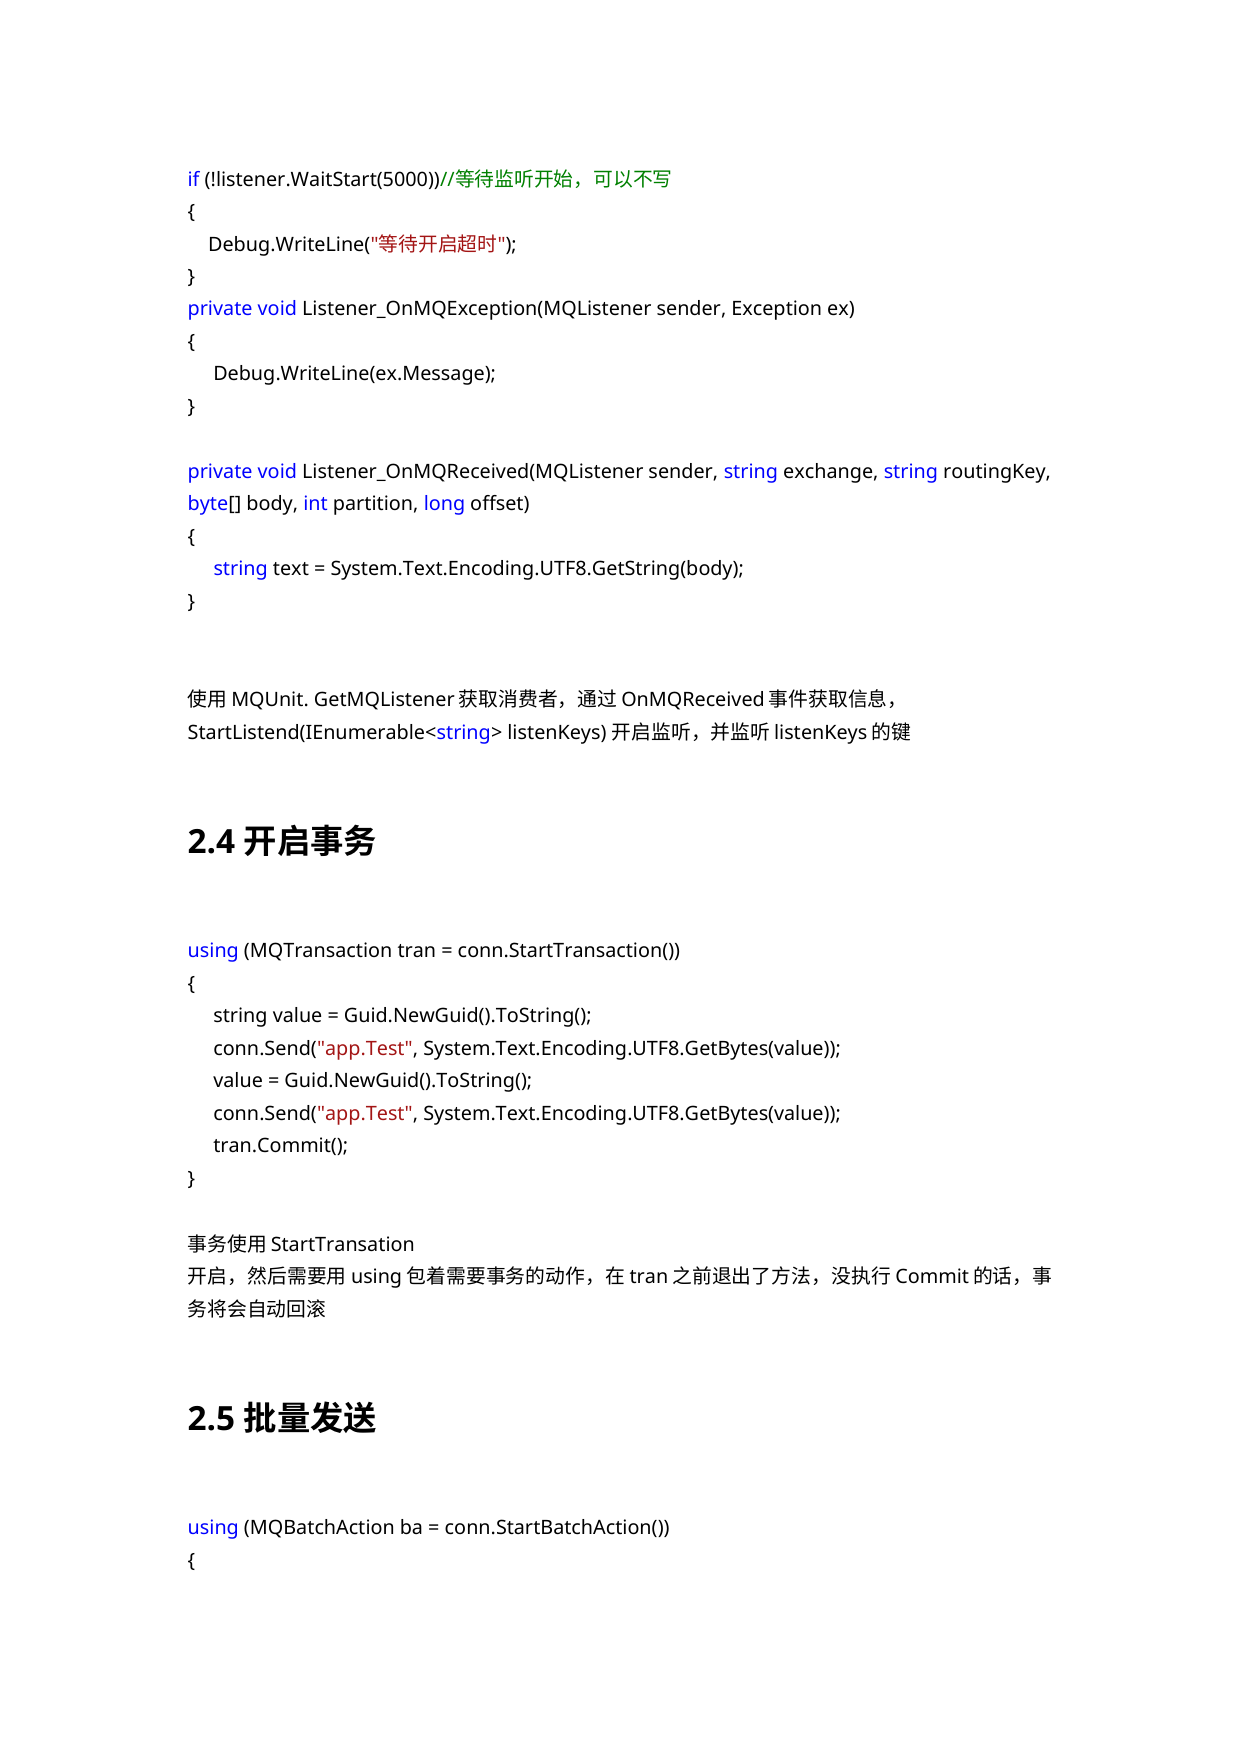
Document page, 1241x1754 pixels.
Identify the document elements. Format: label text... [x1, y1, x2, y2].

text if (!listener.WaitStart(5000))//等待监听开始，可以不写 [187, 162, 1053, 194]
text using (MQBatchAction ba = conn.StartBatchAction()) [187, 1511, 1053, 1543]
text } [187, 259, 1053, 292]
text { [187, 194, 1053, 227]
text { [187, 324, 1053, 357]
text private void Listener_OnMQReceived(MQListener sender, string exchange, string routingKey, byte[] body, int partition, long offset) [187, 454, 1053, 519]
text string value = Guid.NewGuid().ToString(); [187, 999, 1053, 1031]
text { [187, 519, 1053, 552]
text string text = System.Text.Encoding.UTF8.GetString(body); [187, 552, 1053, 584]
text private void Listener_OnMQException(MQListener sender, Exception ex) [187, 292, 1053, 324]
text { [187, 1543, 1053, 1576]
text } [187, 1161, 1053, 1194]
text 使用MQUnit. GetMQListener获取消费者，通过OnMQReceived事件获取信息，StartListend(IEnumerable<string> listenKeys) 开启监听，并监听listenKeys的键 [187, 682, 1053, 747]
text 开启，然后需要用using包着需要事务的动作，在tran之前退出了方法，没执行Commit的话，事务将会自动回滚 [187, 1259, 1053, 1324]
text { [187, 966, 1053, 999]
subtitle 2.4 开启事务 [187, 807, 1053, 872]
text Debug.WriteLine("等待开启超时"); [187, 227, 1053, 259]
subtitle 2.5 批量发送 [187, 1383, 1053, 1448]
text 事务使用StartTransation [187, 1226, 1053, 1259]
text tran.Commit(); [187, 1129, 1053, 1161]
text conn.Send("app.Test", System.Text.Encoding.UTF8.GetBytes(value)); [187, 1096, 1053, 1129]
text using (MQTransaction tran = conn.StartTransaction()) [187, 934, 1053, 966]
text Debug.WriteLine(ex.Message); [187, 357, 1053, 389]
text conn.Send("app.Test", System.Text.Encoding.UTF8.GetBytes(value)); [187, 1031, 1053, 1064]
text } [187, 584, 1053, 617]
text } [187, 389, 1053, 422]
text value = Guid.NewGuid().ToString(); [187, 1064, 1053, 1096]
